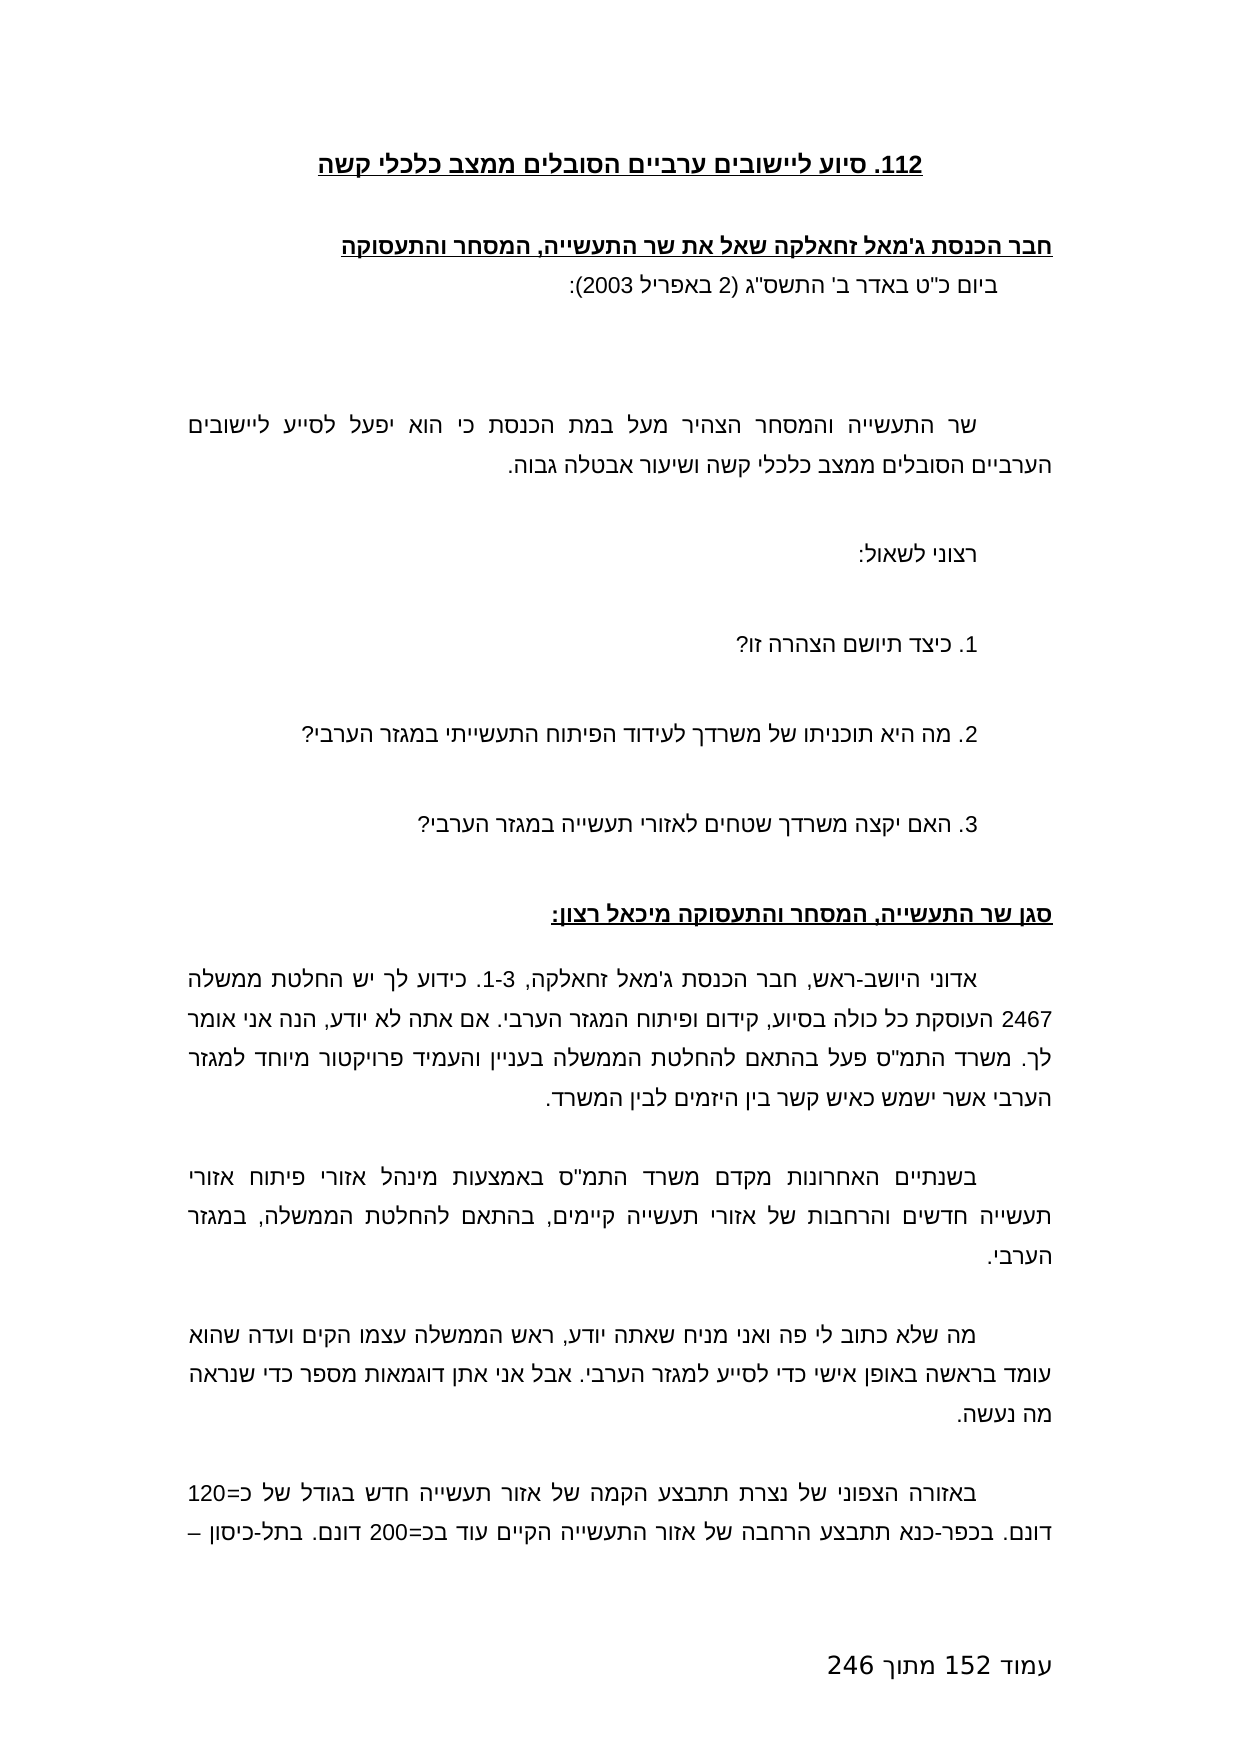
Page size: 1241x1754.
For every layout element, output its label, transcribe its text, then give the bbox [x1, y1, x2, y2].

text מה שלא כתוב לי פה ואני מניח שאתה יודע, ראש הממשלה עצמו הקים ועדה שהוא עומד בראשה באופן אישי כדי לסייע למגזר הערבי. אבל אני אתן דוגמאות מספר כדי שנראה מה נעשה. [187, 1322, 1053, 1427]
subtitle חבר הכנסת ג'מאל זחאלקה שאל את שר התעשייה, המסחר והתעסוקה [187, 233, 1053, 259]
text רצוני לשאול: [187, 541, 1053, 568]
text 2. מה היא תוכניתו של משרדך לעידוד הפיתוח התעשייתי במגזר הערבי? [187, 721, 1053, 747]
text 3. האם יקצה משרדך שטחים לאזורי תעשייה במגזר הערבי? [187, 811, 1053, 837]
text ביום כ"ט באדר ב' התשס"ג (2 באפריל 2003): [187, 272, 1053, 298]
text שר התעשייה והמסחר הצהיר מעל במת הכנסת כי הוא יפעל לסייע ליישובים הערביים הסובלים ממצב כלכלי קשה ושיעור אבטלה גבוה. [187, 412, 1053, 478]
text בשנתיים האחרונות מקדם משרד התמ"ס באמצעות מינהל אזורי פיתוח אזורי תעשייה חדשים והרחבות של אזורי תעשייה קיימים, בהתאם להחלטת הממשלה, במגזר הערבי. [187, 1164, 1053, 1269]
text אדוני היושב-ראש, חבר הכנסת ג'מאל זחאלקה, 1-3. כידוע לך יש החלטת ממשלה 2467 העוסקת כל כולה בסיוע, קידום ופיתוח המגזר הערבי. אם אתה לא יודע, הנה אני אומר לך. משרד התמ"ס פעל בהתאם להחלטת הממשלה בעניין והעמיד פרויקטור מיוחד למגזר הערבי אשר ישמש כאיש קשר בין היזמים לבין המשרד. [187, 966, 1053, 1111]
text 112. סיוע ליישובים ערביים הסובלים ממצב כלכלי קשה [187, 150, 1053, 179]
text 1. כיצד תיושם הצהרה זו? [187, 631, 1053, 658]
text סגן שר התעשייה, המסחר והתעסוקה מיכאל רצון: [187, 901, 1053, 927]
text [187, 1480, 1053, 1546]
